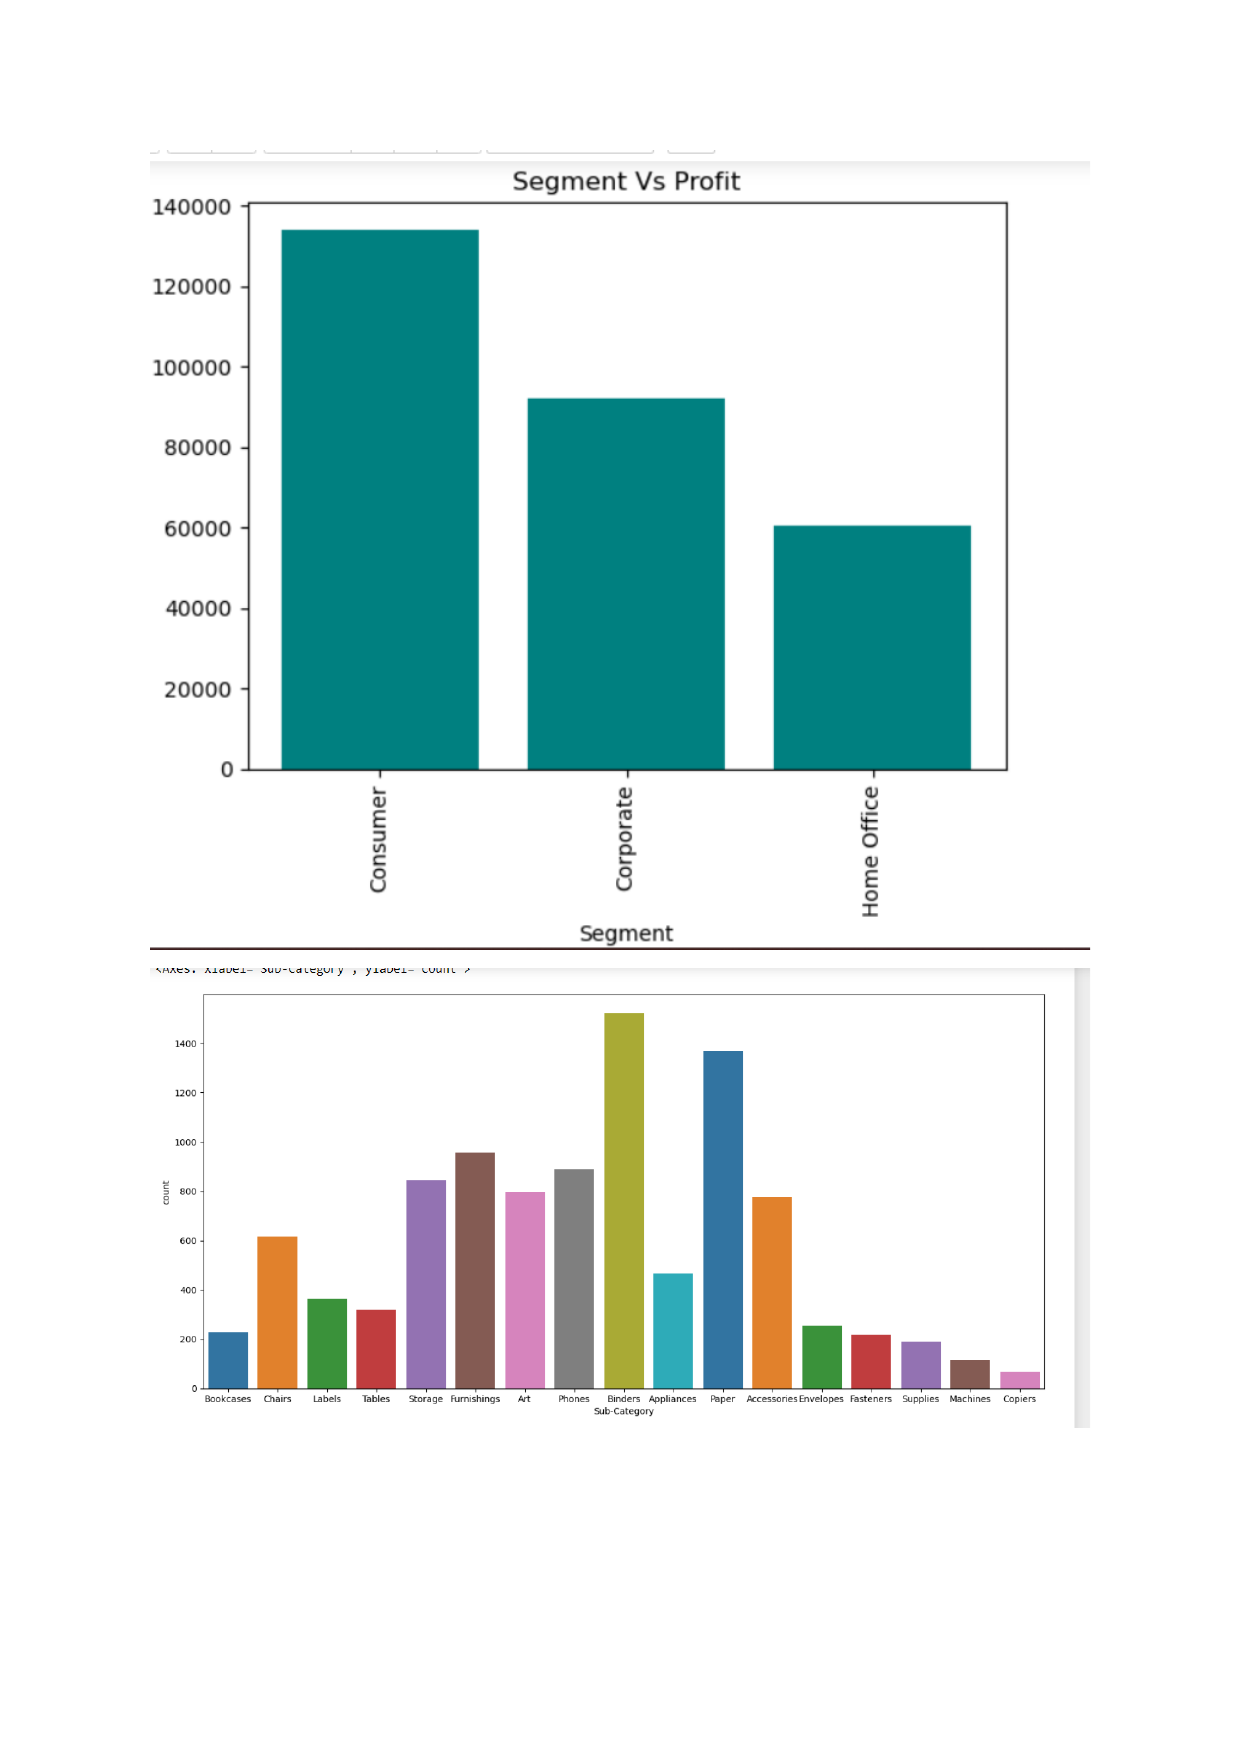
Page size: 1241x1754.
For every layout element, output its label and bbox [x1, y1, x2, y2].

picture [150, 968, 1091, 1428]
picture [150, 150, 1091, 950]
